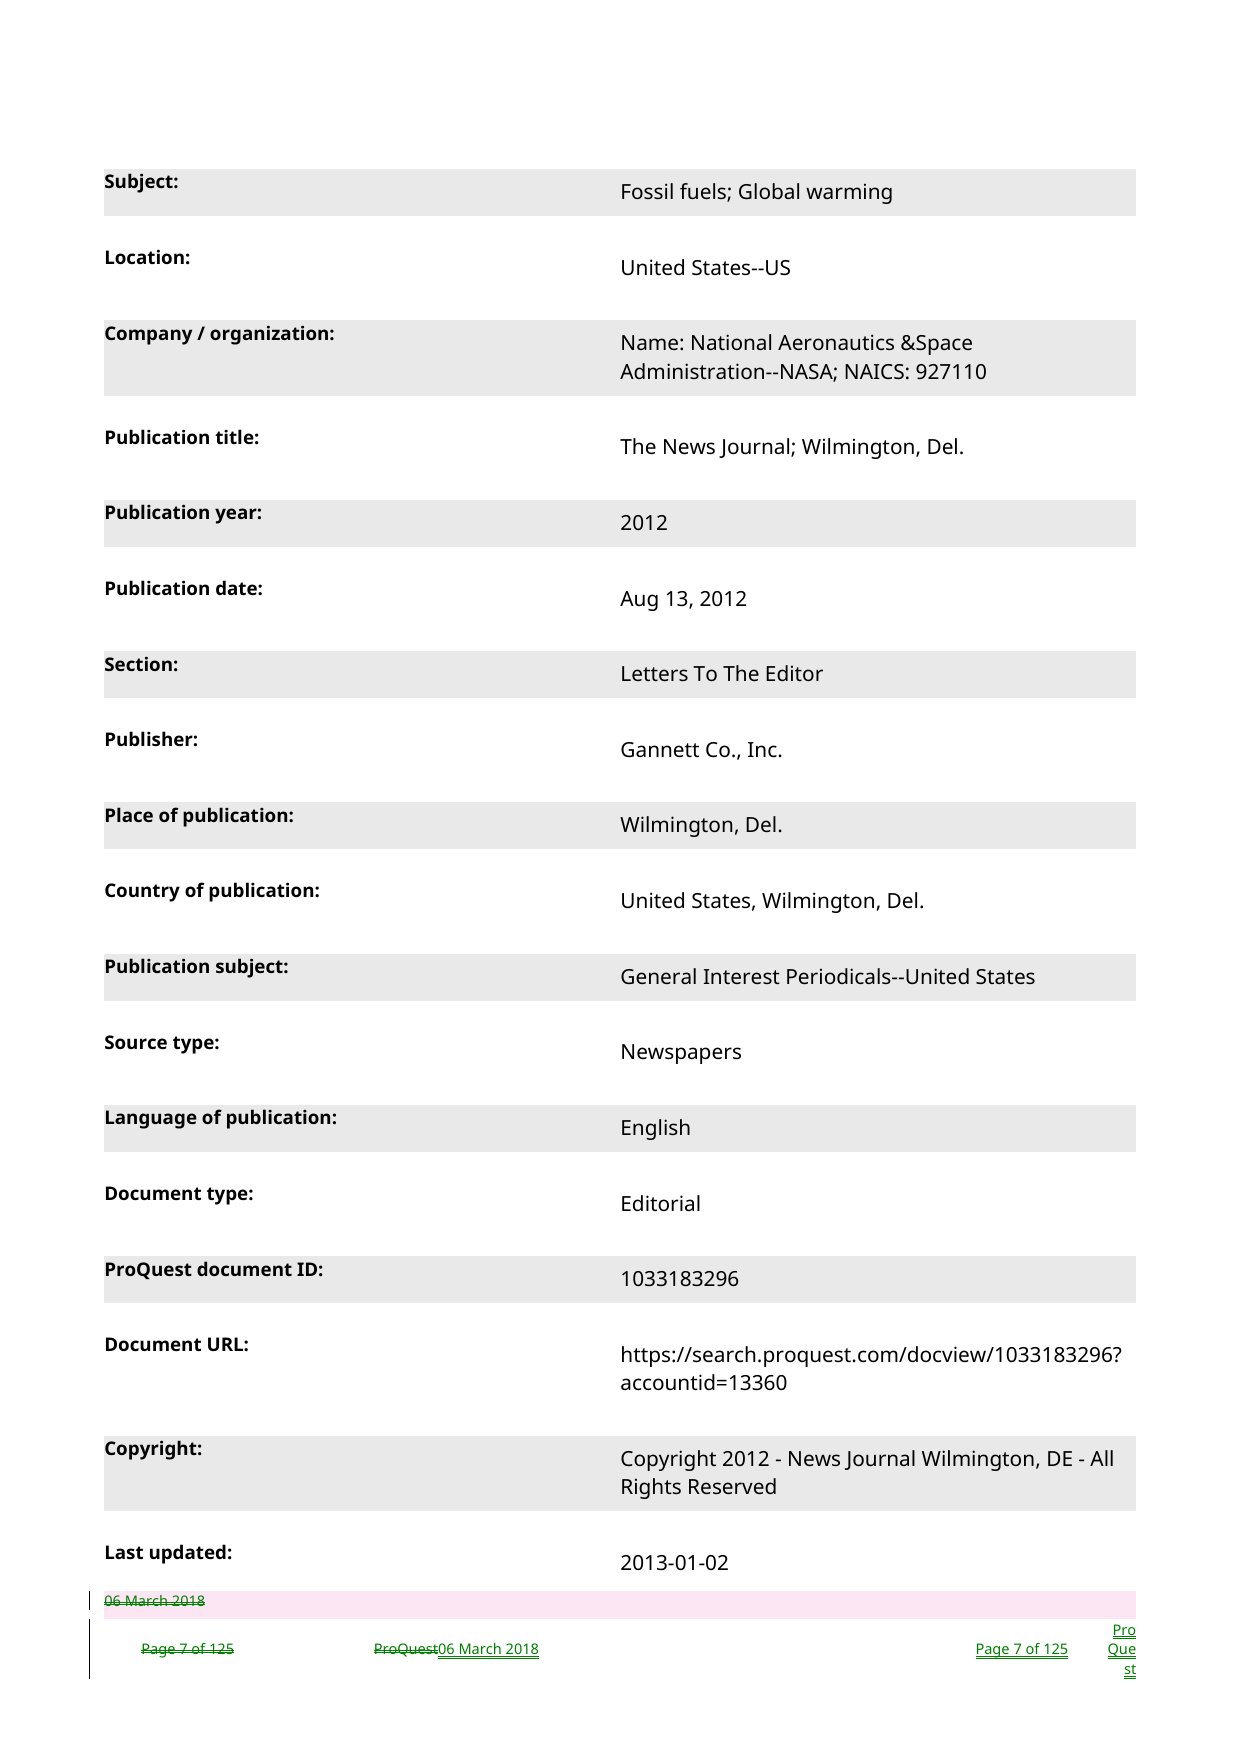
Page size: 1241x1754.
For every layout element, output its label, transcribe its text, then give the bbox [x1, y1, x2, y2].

table_header English [620, 1105, 1136, 1152]
table_header Subject: [104, 169, 620, 216]
table_header Publisher: [104, 727, 620, 774]
table_header Name: National Aeronautics &Space Administration--NASA; NAICS: 927110 [620, 320, 1136, 396]
table_header Place of publication: [104, 802, 620, 849]
table_header General Interest Periodicals--United States [620, 954, 1136, 1001]
table_header 2012 [620, 500, 1136, 547]
table_header Document URL: [104, 1332, 620, 1407]
table_header Publication date: [104, 575, 620, 622]
table_header Section: [104, 651, 620, 698]
table_header ProQuest document ID: [104, 1256, 620, 1303]
table_header Copyright: [104, 1436, 620, 1511]
table_header The News Journal; Wilmington, Del. [620, 424, 1136, 471]
table_header https://search.proquest.com/docview/1033183296?accountid=13360 [620, 1332, 1136, 1407]
table_header United States, Wilmington, Del. [620, 878, 1136, 925]
table_header Editorial [620, 1180, 1136, 1227]
table_header Aug 13, 2012 [620, 575, 1136, 622]
table_header Company / organization: [104, 320, 620, 396]
table_header Source type: [104, 1029, 620, 1076]
table_header Last updated: [104, 1540, 620, 1587]
table_header Letters To The Editor [620, 651, 1136, 698]
table_header Country of publication: [104, 878, 620, 925]
table_header Newspapers [620, 1029, 1136, 1076]
table_header Publication year: [104, 500, 620, 547]
table_header Fossil fuels; Global warming [620, 169, 1136, 216]
table_header Location: [104, 244, 620, 292]
table_header United States--US [620, 244, 1136, 292]
table_header Language of publication: [104, 1105, 620, 1152]
table_header Document type: [104, 1180, 620, 1227]
table_header Publication subject: [104, 954, 620, 1001]
table_header Gannett Co., Inc. [620, 727, 1136, 774]
table_header Wilmington, Del. [620, 802, 1136, 849]
table_header Publication title: [104, 424, 620, 471]
table_header 2013-01-02 [620, 1540, 1136, 1587]
table_header Copyright 2012 - News Journal Wilmington, DE - All Rights Reserved [620, 1436, 1136, 1511]
table_header 1033183296 [620, 1256, 1136, 1303]
